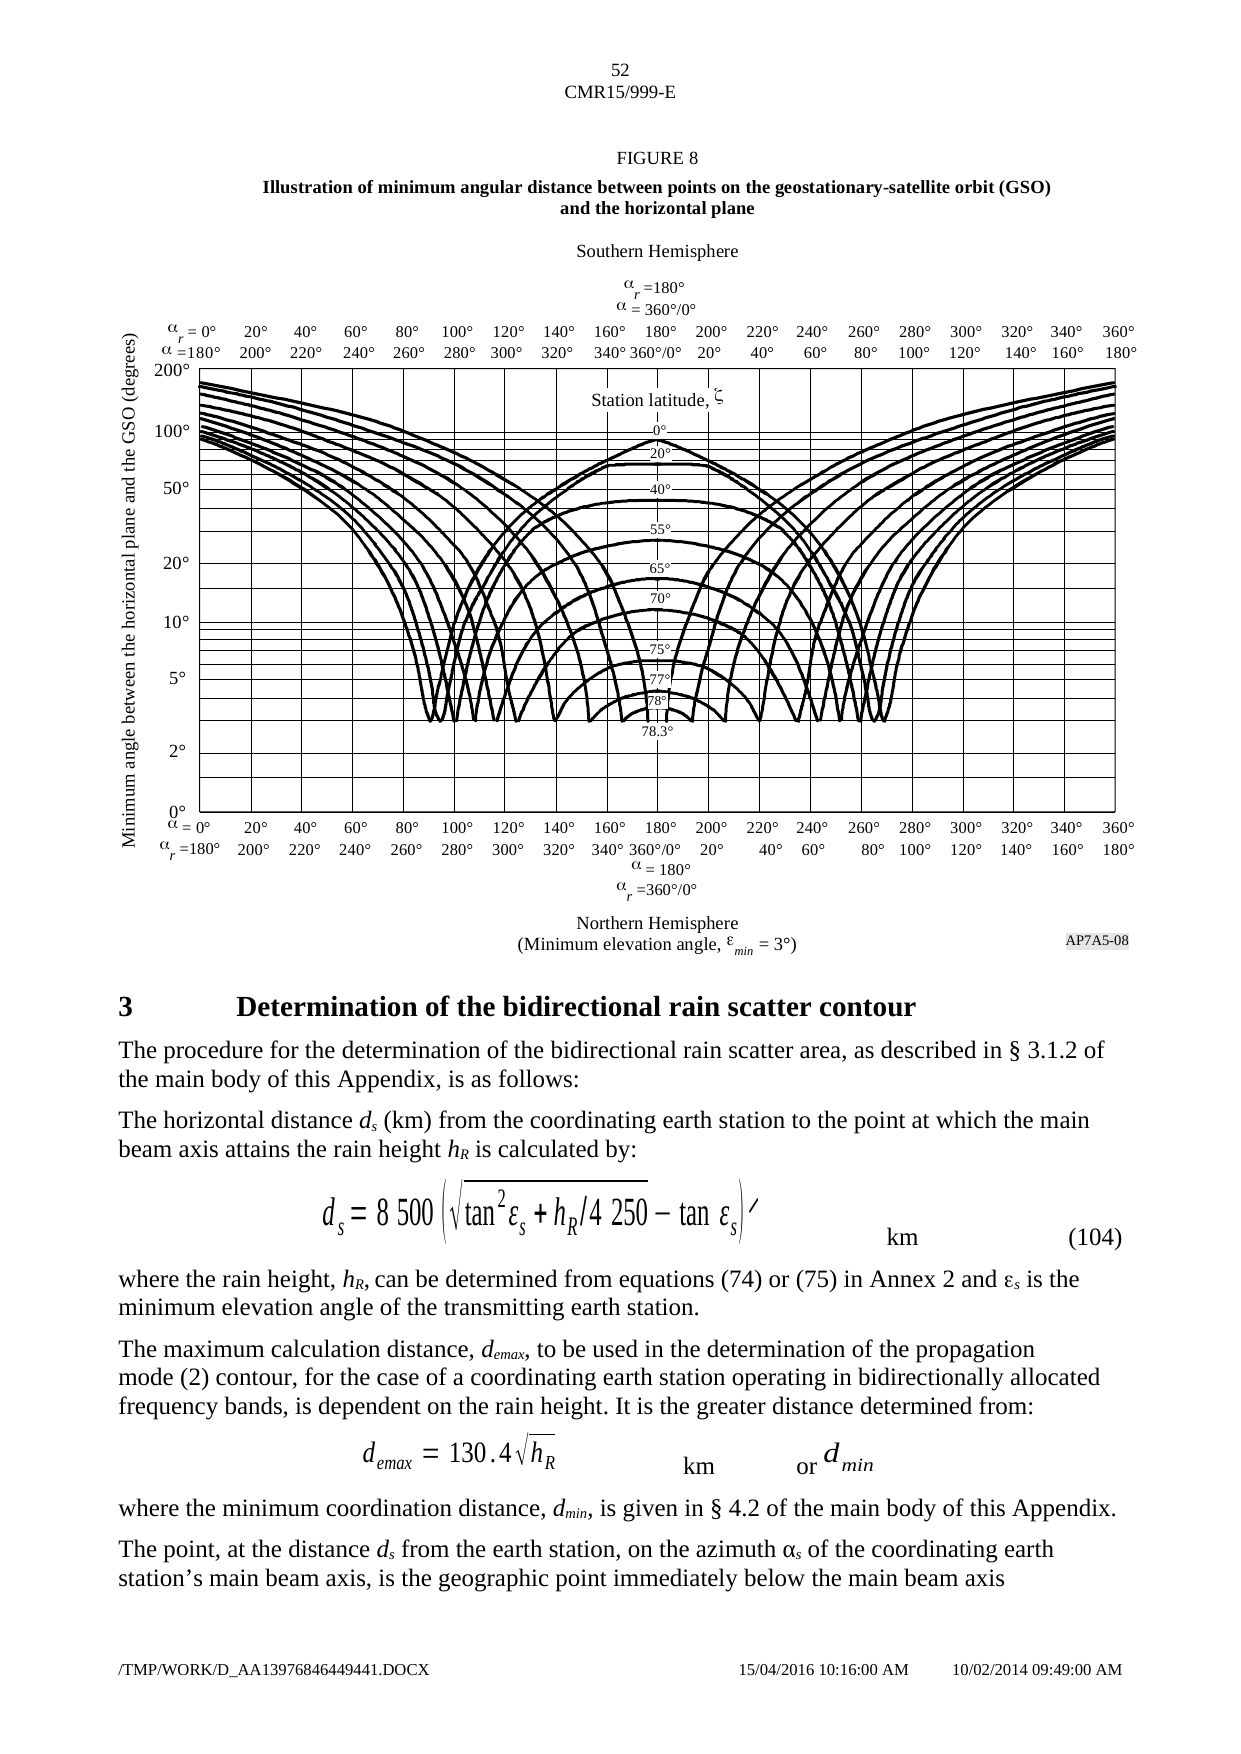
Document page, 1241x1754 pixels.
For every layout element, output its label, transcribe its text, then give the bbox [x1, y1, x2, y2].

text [118, 1534, 1122, 1591]
text The procedure for the determination of the bidirectional rain scatter area, as described in § 3.1.2 of the main body of this Appendix, is as follows: [118, 1035, 1122, 1093]
text km or [118, 1432, 1122, 1480]
subtitle 3 Determination of the bidirectional rain scatter contour [118, 989, 1122, 1023]
text The maximum calculation distance, demax, to be used in the determination of the propagation mode (2) contour, for the case of a coordinating earth station operating in bidirectionally allocated frequency bands, is dependent on the rain height. It is the greater distance determined from: [118, 1334, 1122, 1420]
text The horizontal distance ds (km) from the coordinating earth station to the point at which the main beam axis attains the rain height hR is calculated by: [118, 1105, 1122, 1163]
text km (104) [118, 1175, 1122, 1251]
text where the minimum coordination distance, dmin, is given in § 4.2 of the main body of this Appendix. [118, 1493, 1122, 1521]
text where the rain height, hR, can be determined from equations (74) or (75) in Annex 2 and s is the minimum elevation angle of the transmitting earth station. [118, 1264, 1122, 1321]
